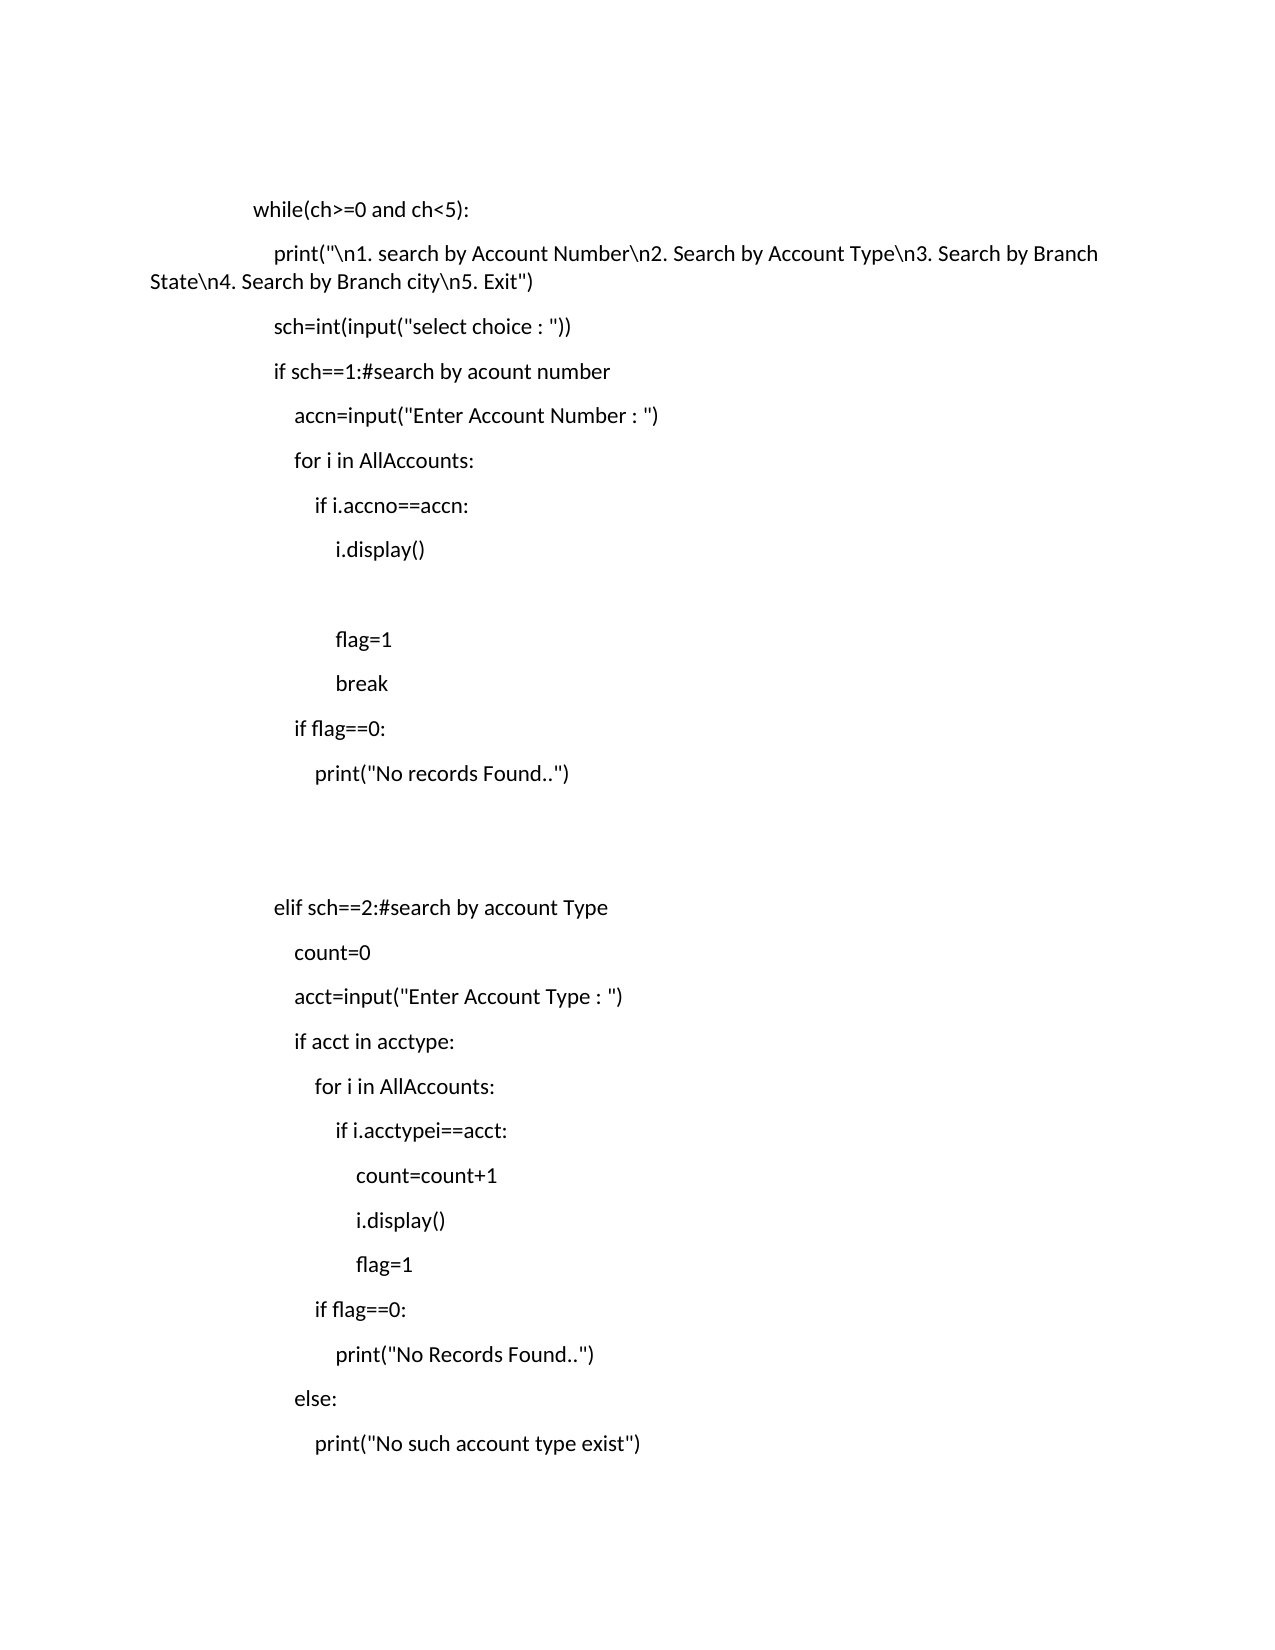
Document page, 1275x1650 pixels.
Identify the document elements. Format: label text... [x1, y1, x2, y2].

text count=count+1 [150, 1161, 1125, 1189]
text while(ch>=0 and ch<5): [150, 195, 1125, 223]
text accn=input("Enter Account Number : ") [150, 401, 1125, 429]
text break [150, 669, 1125, 698]
text print("No records Found..") [150, 759, 1125, 787]
text count=0 [150, 938, 1125, 966]
text for i in AllAccounts: [150, 1072, 1125, 1100]
text if i.acctypei==acct: [150, 1116, 1125, 1144]
text print("No such account type exist") [150, 1429, 1125, 1457]
text if sch==1:#search by acount number [150, 357, 1125, 385]
text if flag==0: [150, 714, 1125, 742]
text print("\n1. search by Account Number\n2. Search by Account Type\n3. Search by Branch State\n4. Search by Branch city\n5. Exit") [150, 239, 1125, 295]
text print("No Records Found..") [150, 1340, 1125, 1368]
text else: [150, 1384, 1125, 1413]
text flag=1 [150, 1251, 1125, 1278]
text elif sch==2:#search by account Type [150, 893, 1125, 921]
text acct=input("Enter Account Type : ") [150, 982, 1125, 1010]
text flag=1 [150, 625, 1125, 653]
text for i in AllAccounts: [150, 446, 1125, 474]
text if acct in acctype: [150, 1027, 1125, 1055]
text if i.accno==accn: [150, 491, 1125, 519]
text if flag==0: [150, 1295, 1125, 1323]
text i.display() [150, 1206, 1125, 1234]
text i.display() [150, 536, 1125, 563]
text sch=int(input("select choice : ")) [150, 312, 1125, 340]
